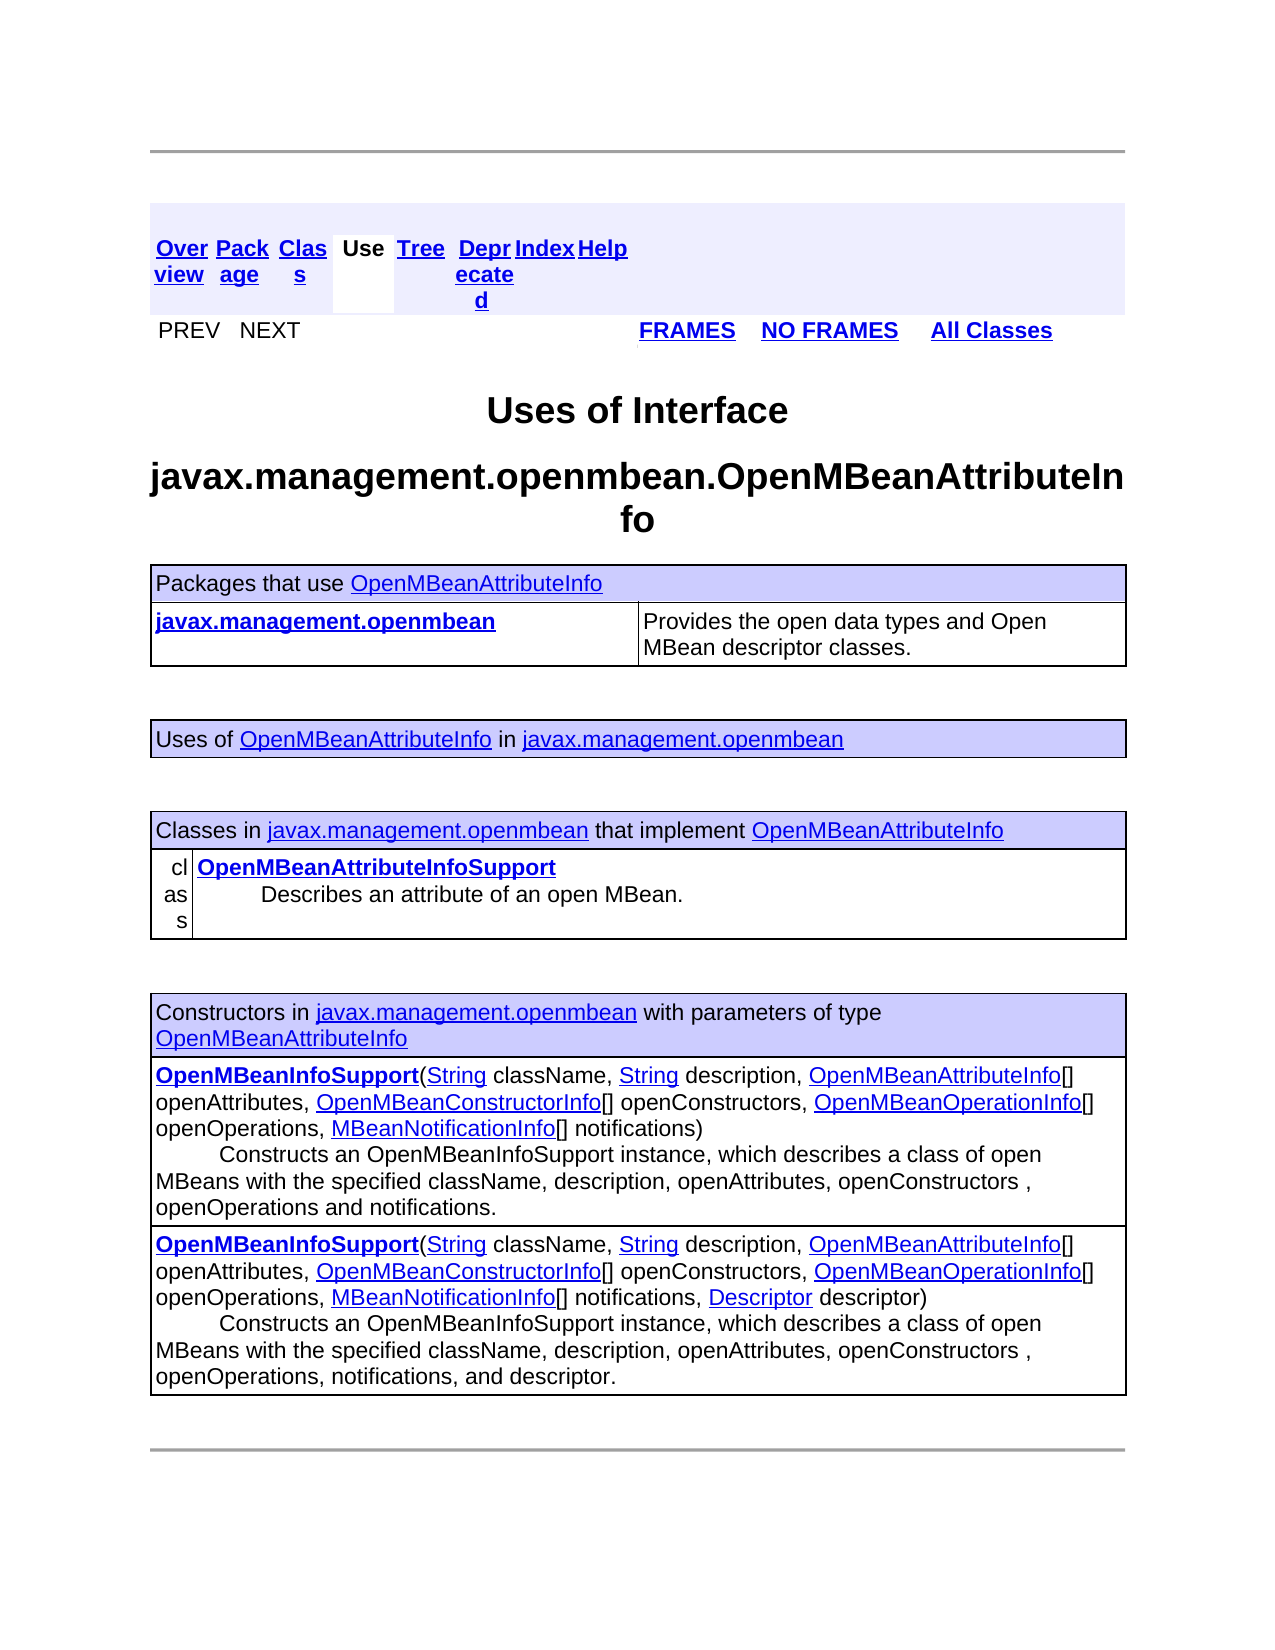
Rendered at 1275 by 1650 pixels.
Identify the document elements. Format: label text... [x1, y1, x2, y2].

table_cell PREV NEXT [150, 315, 637, 345]
table_header Classes in javax.management.openmbean that implement OpenMBeanAttributeInfo [152, 812, 1125, 848]
table_cell OpenMBeanInfoSupport(String className, String description, OpenMBeanAttributeInfo[] openAttributes, OpenMBeanConstructorInfo[] openConstructors, OpenMBeanOperationInfo[] openOperations, MBeanNotificationInfo[] notifications) Constructs an OpenMBeanInfoSupport instance, which describes a class of open MBeans with the specified className, description, openAttributes, openConstructors , openOperations and notifications. [152, 1058, 1125, 1225]
table_header Uses of OpenMBeanAttributeInfo in javax.management.openmbean [152, 721, 1125, 757]
table_header Constructors in javax.management.openmbean with parameters of type OpenMBeanAttributeInfo [152, 994, 1125, 1056]
table_cell OpenMBeanAttributeInfoSupport Describes an attribute of an open MBean. [193, 850, 1125, 938]
text javax.management.openmbean.OpenMBeanAttributeInfo [150, 454, 1125, 541]
table_cell class [152, 850, 192, 938]
table_cell javax.management.openmbean [152, 603, 638, 665]
table_header [150, 203, 1125, 315]
table_cell Provides the open data types and Open MBean descriptor classes. [639, 603, 1125, 665]
table_cell OpenMBeanInfoSupport(String className, String description, OpenMBeanAttributeInfo[] openAttributes, OpenMBeanConstructorInfo[] openConstructors, OpenMBeanOperationInfo[] openOperations, MBeanNotificationInfo[] notifications, Descriptor descriptor) Constructs an OpenMBeanInfoSupport instance, which describes a class of open MBeans with the specified className, description, openAttributes, openConstructors , openOperations, notifications, and descriptor. [152, 1227, 1125, 1394]
table_header Packages that use OpenMBeanAttributeInfo [152, 566, 1125, 601]
table_cell FRAMES NO FRAMES All Classes [638, 315, 1125, 345]
text Uses of Interface [150, 388, 1125, 431]
